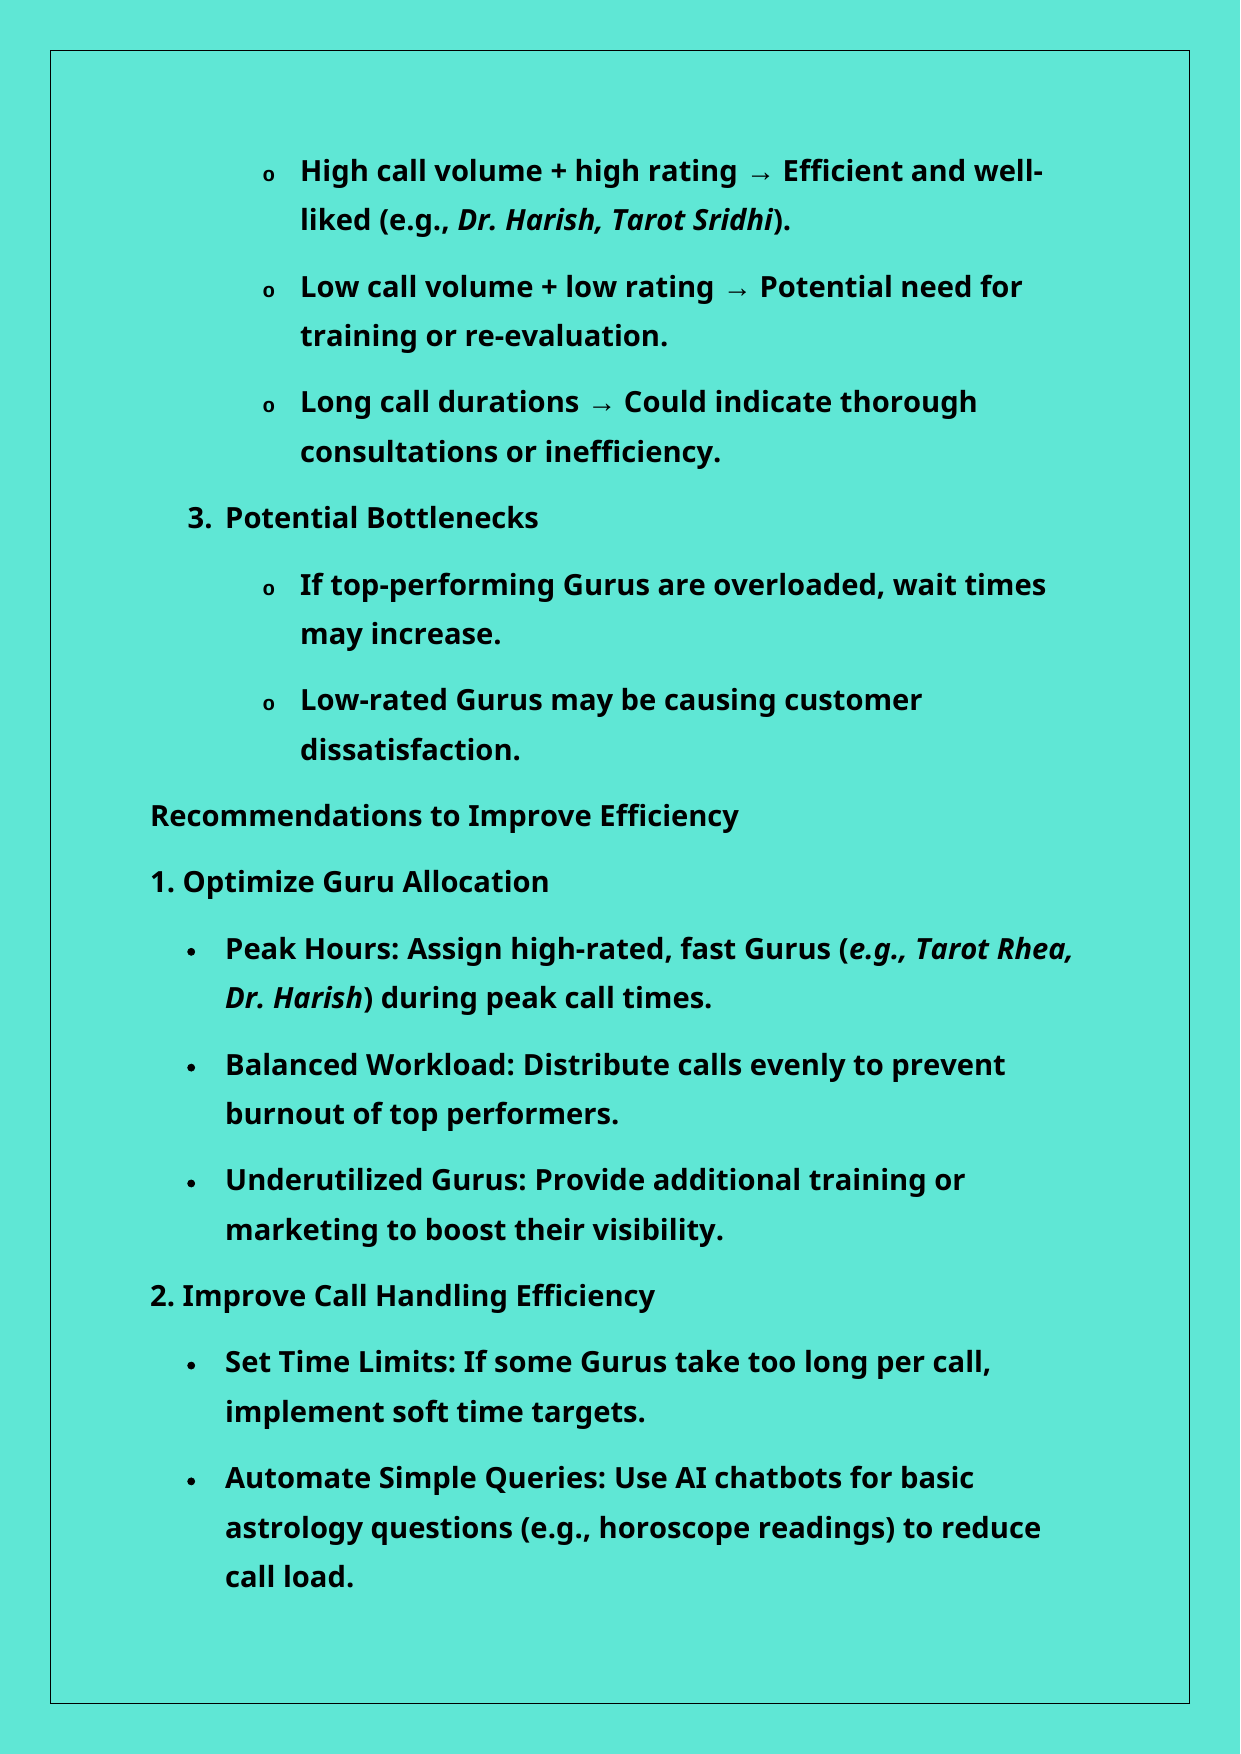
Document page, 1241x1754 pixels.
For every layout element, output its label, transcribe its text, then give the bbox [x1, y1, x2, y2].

list Long call durations → Could indicate thorough consultations or inefficiency. [262, 382, 1090, 471]
list High call volume + high rating → Efficient and well-liked (e.g., Dr. Harish, Tarot Sridhi). [262, 150, 1090, 239]
list Low-rated Gurus may be causing customer dissatisfaction. [262, 679, 1090, 769]
list Low call volume + low rating → Potential need for training or re-evaluation. [262, 266, 1090, 355]
list Underutilized Gurus: Provide additional training or marketing to boost their visibility. [187, 1159, 1090, 1249]
list Set Time Limits: If some Gurus take too long per call, implement soft time targets. [187, 1342, 1090, 1431]
list If top-performing Gurus are overloaded, wait times may increase. [262, 564, 1090, 653]
text 1. Optimize Guru Allocation [150, 862, 1090, 901]
list Potential Bottlenecks [187, 497, 1090, 537]
list Automate Simple Queries: Use AI chatbots for basic astrology questions (e.g., horoscope readings) to reduce call load. [187, 1457, 1090, 1596]
text 2. Improve Call Handling Efficiency [150, 1275, 1090, 1315]
list Balanced Workload: Distribute calls evenly to prevent burnout of top performers. [187, 1044, 1090, 1133]
text Recommendations to Improve Efficiency [150, 795, 1090, 835]
list Peak Hours: Assign high-rated, fast Gurus (e.g., Tarot Rhea, Dr. Harish) during peak call times. [187, 928, 1090, 1017]
